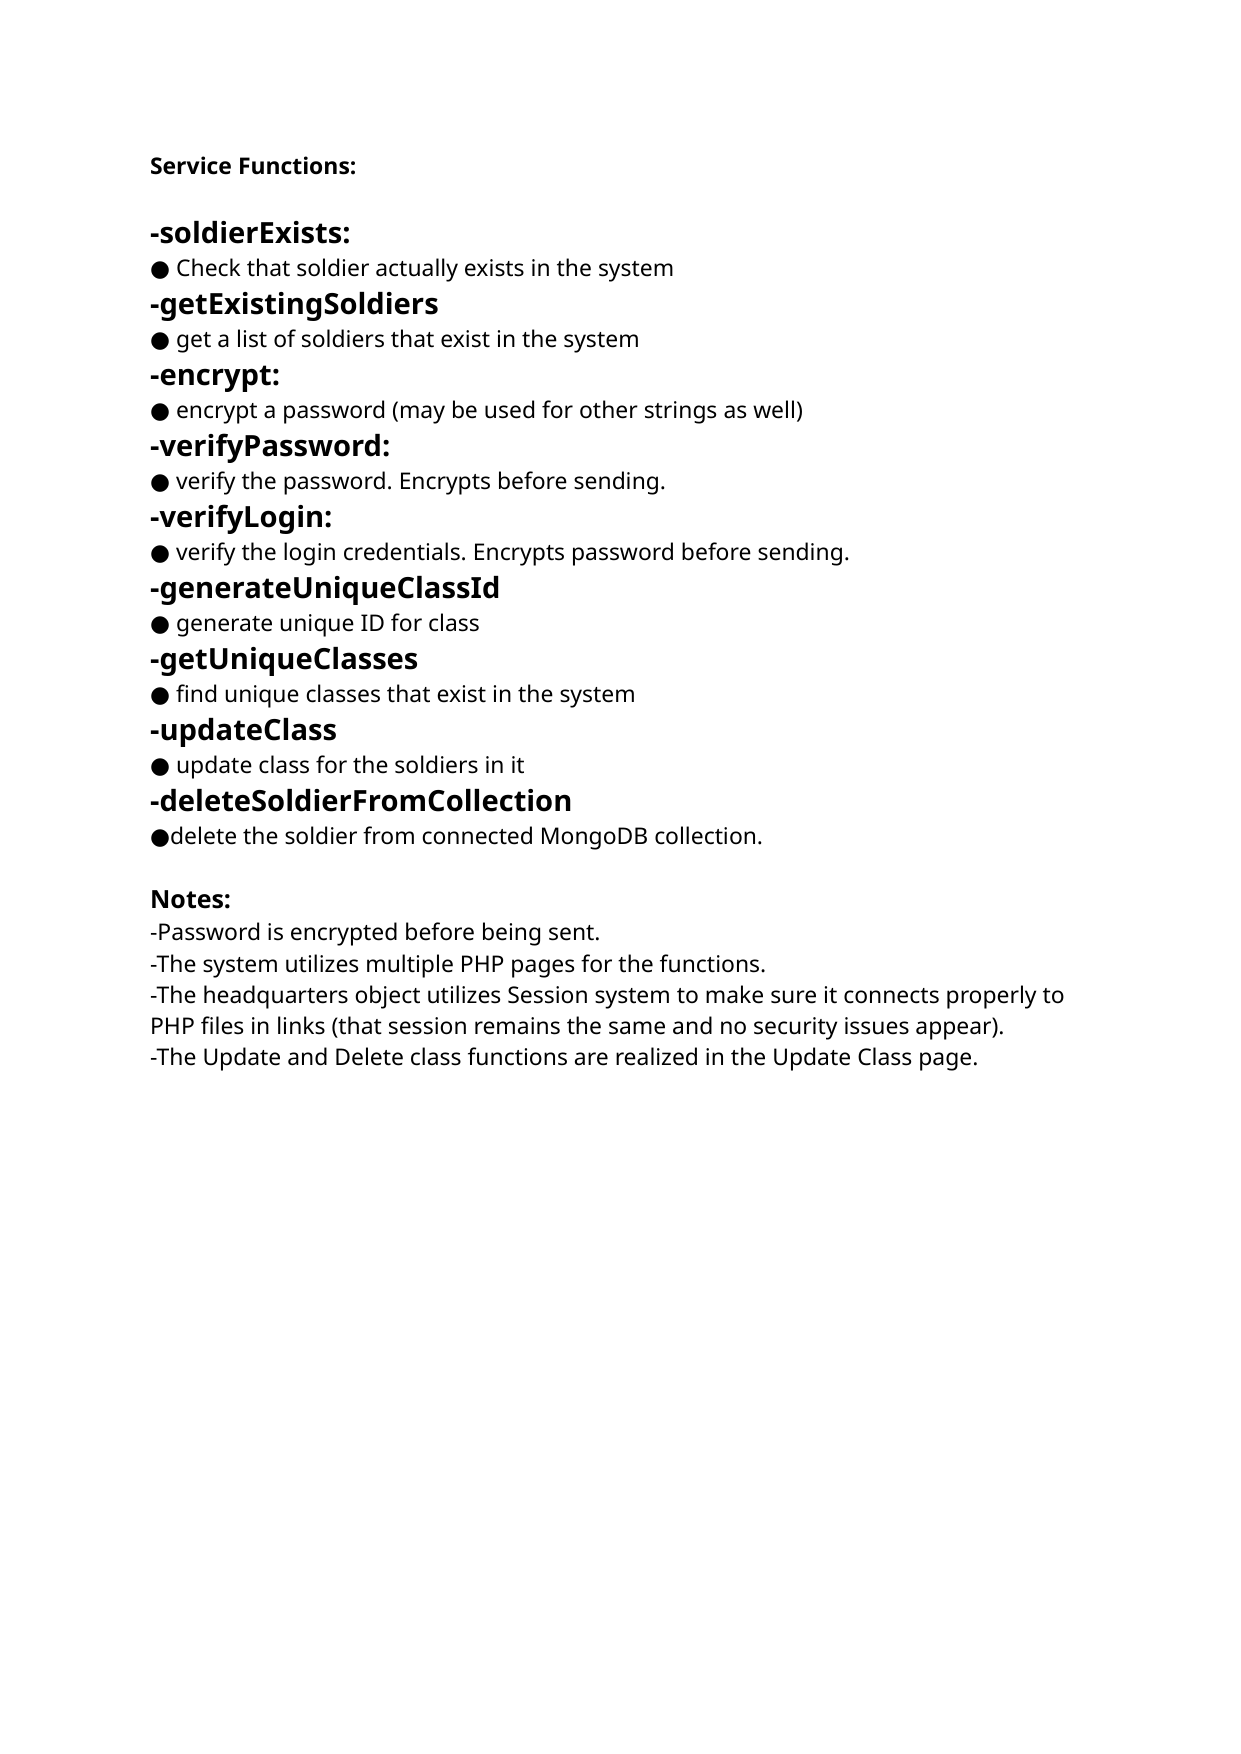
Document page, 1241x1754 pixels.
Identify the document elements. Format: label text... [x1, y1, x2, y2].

text -verifyPassword: [150, 425, 1090, 465]
text -The headquarters object utilizes Session system to make sure it connects properly to PHP files in links (that session remains the same and no security issues appear). [150, 979, 1090, 1041]
text -getUniqueClasses [150, 638, 1090, 678]
text ● encrypt a password (may be used for other strings as well) [150, 394, 1090, 425]
text ● verify the login credentials. Encrypts password before sending. [150, 536, 1090, 567]
text ●delete the soldier from connected MongoDB collection. [150, 820, 1090, 851]
text -soldierExists: [150, 212, 1090, 252]
text ● update class for the soldiers in it [150, 749, 1090, 780]
text ● verify the password. Encrypts before sending. [150, 465, 1090, 496]
text -getExistingSoldiers [150, 283, 1090, 323]
text -verifyLogin: [150, 496, 1090, 536]
text ● generate unique ID for class [150, 607, 1090, 638]
text ● Check that soldier actually exists in the system [150, 252, 1090, 283]
text Service Functions: [150, 150, 1090, 181]
text -updateClass [150, 709, 1090, 749]
text -deleteSoldierFromCollection [150, 780, 1090, 820]
text -The system utilizes multiple PHP pages for the functions. [150, 947, 1090, 979]
text ● get a list of soldiers that exist in the system [150, 323, 1090, 354]
text -encrypt: [150, 354, 1090, 394]
text ● find unique classes that exist in the system [150, 678, 1090, 709]
text Notes: [150, 882, 1090, 916]
text -generateUniqueClassId [150, 567, 1090, 607]
text -Password is encrypted before being sent. [150, 916, 1090, 947]
text -The Update and Delete class functions are realized in the Update Class page. [150, 1041, 1090, 1072]
